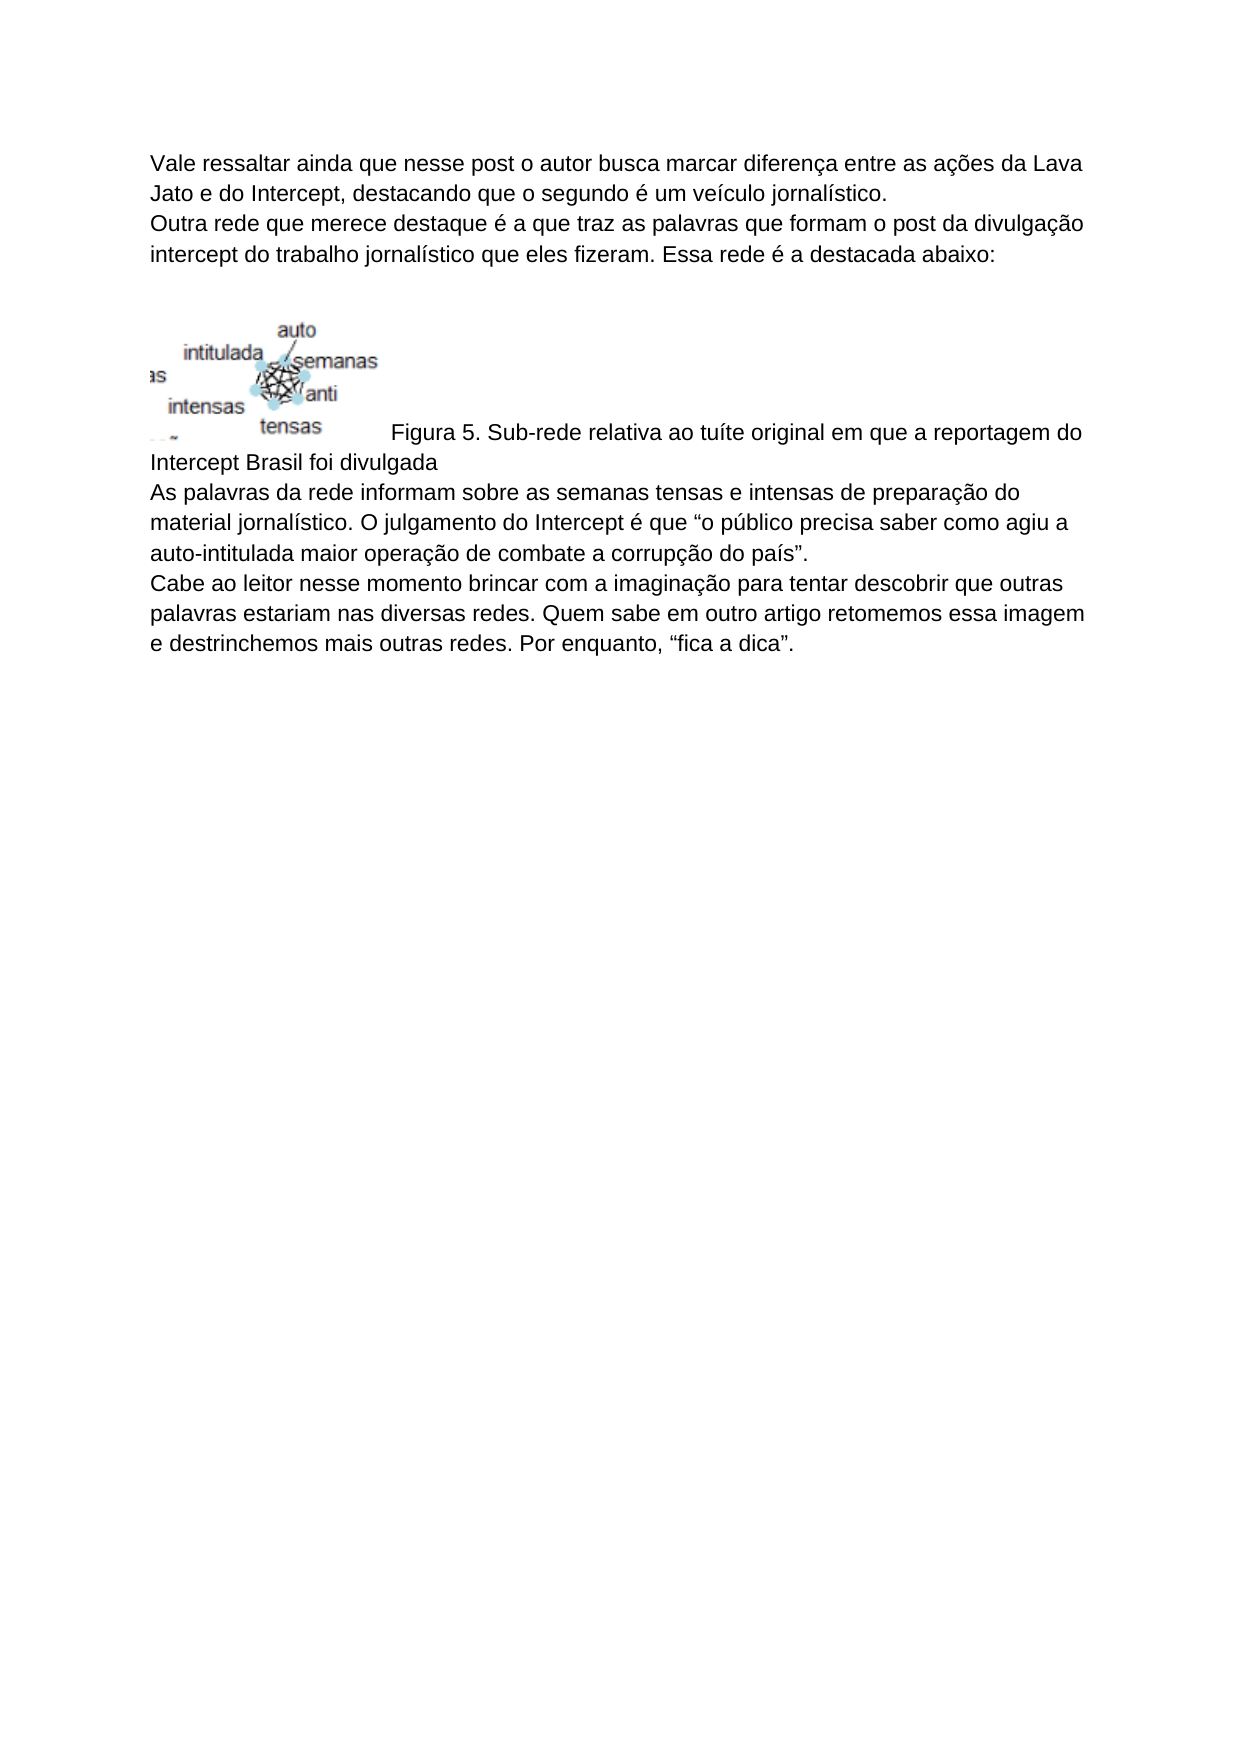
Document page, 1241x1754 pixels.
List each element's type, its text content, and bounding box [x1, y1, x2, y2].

text As palavras da rede informam sobre as semanas tensas e intensas de preparação do material jornalístico. O julgamento do Intercept é que “o público precisa saber como agiu a auto-intitulada maior operação de combate a corrupção do país”. [150, 479, 1090, 566]
text Figura 5. Sub-rede relativa ao tuíte original em que a reportagem do Intercept Brasil foi divulgada [150, 301, 1090, 475]
text Cabe ao leitor nesse momento brincar com a imaginação para tentar descobrir que outras palavras estariam nas diversas redes. Quem sabe em outro artigo retomemos essa imagem e destrinchemos mais outras redes. Por enquanto, “fica a dica”. [150, 570, 1090, 656]
text Outra rede que merece destaque é a que traz as palavras que formam o post da divulgação intercept do trabalho jornalístico que eles fizeram. Essa rede é a destacada abaixo: [150, 210, 1090, 267]
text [150, 150, 1090, 207]
picture [150, 301, 391, 441]
